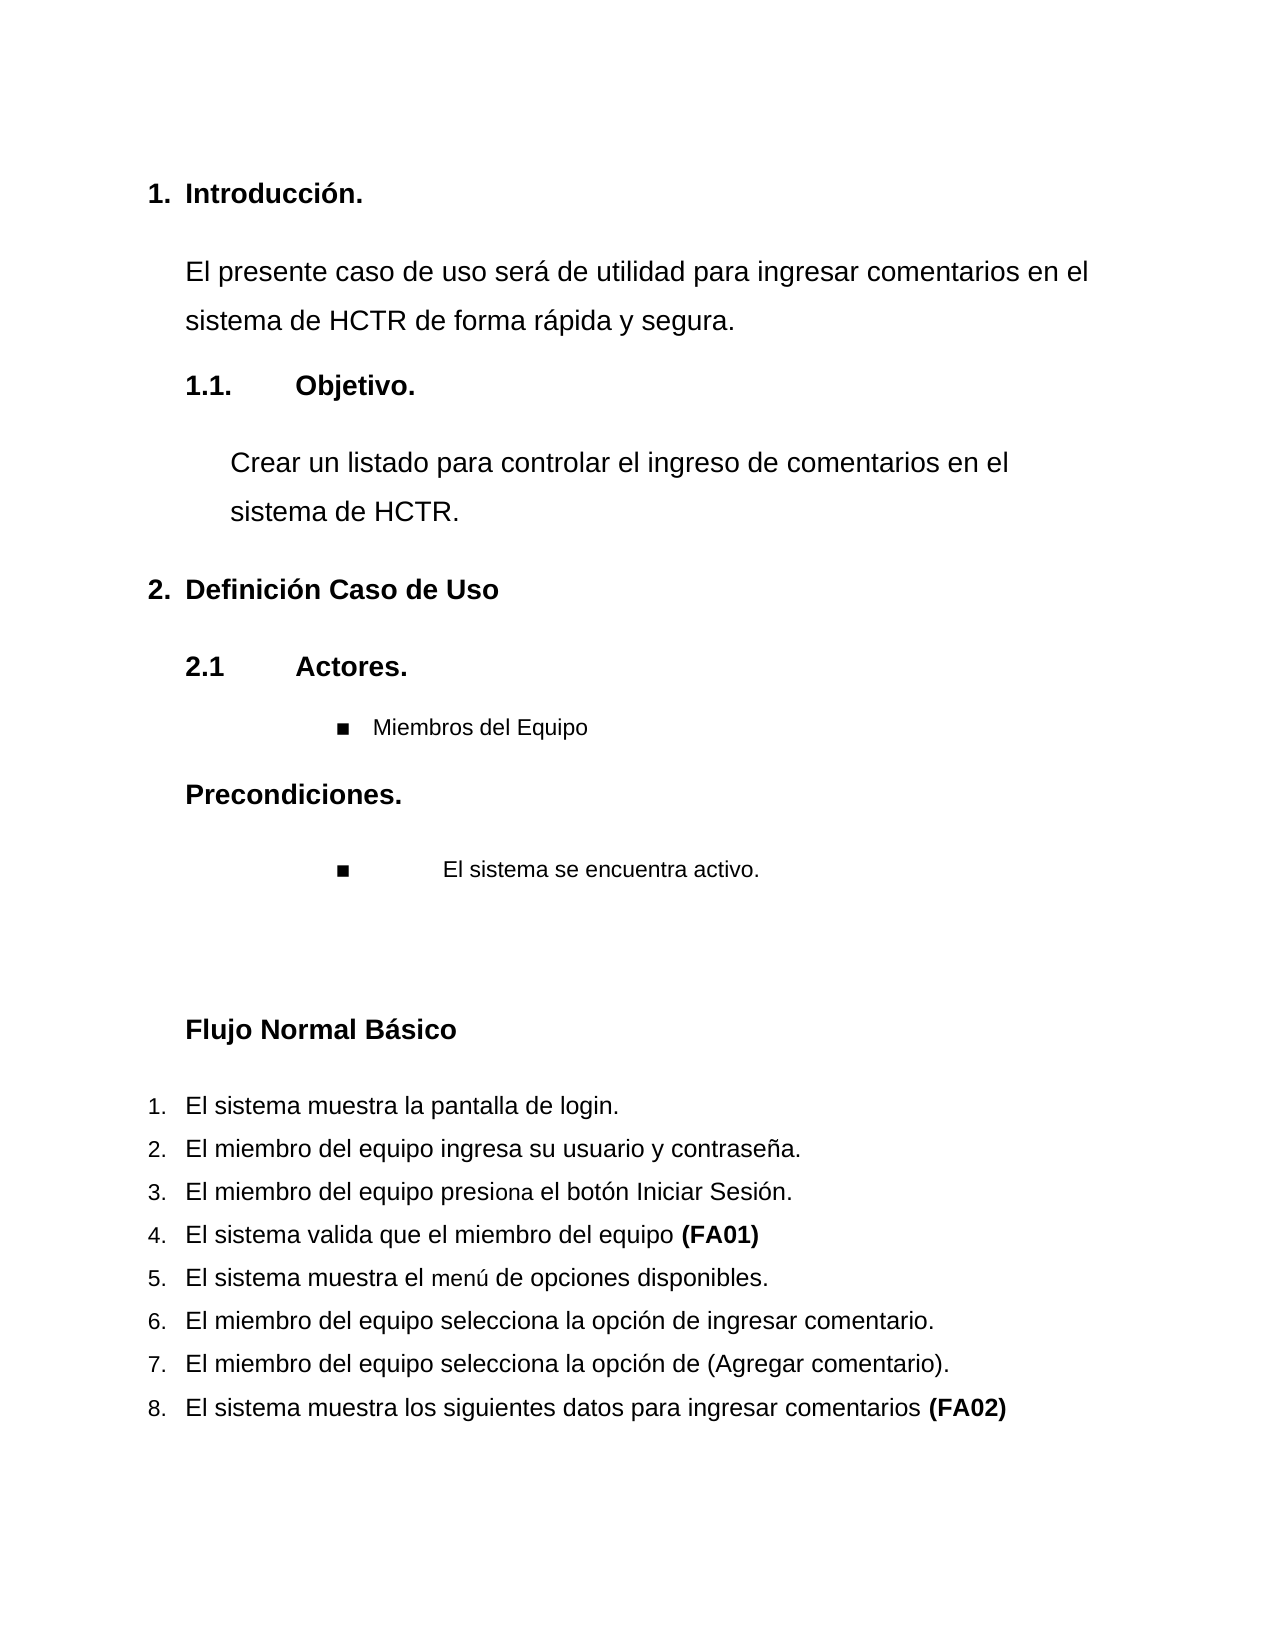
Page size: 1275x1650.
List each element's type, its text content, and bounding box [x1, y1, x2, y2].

text 2.1 Actores. [185, 650, 1096, 683]
text El presente caso de uso será de utilidad para ingresar comentarios en el sistema de HCTR de forma rápida y segura. [185, 255, 1096, 336]
list Introducción. [148, 177, 1096, 209]
text Crear un listado para controlar el ingreso de comentarios en el sistema de HCTR. [230, 446, 1096, 527]
list Objetivo. [185, 369, 1096, 401]
list El miembro del equipo presiona el botón Iniciar Sesión. [148, 1177, 1096, 1206]
text Flujo Normal Básico [185, 1013, 1096, 1045]
text Precondiciones. [185, 778, 1096, 810]
list El sistema valida que el miembro del equipo (FA01) [148, 1220, 1096, 1249]
list El sistema muestra los siguientes datos para ingresar comentarios (FA02) [148, 1392, 1096, 1421]
list Definición Caso de Uso [148, 573, 1096, 605]
list El sistema muestra la pantalla de login. [148, 1091, 1096, 1119]
list El miembro del equipo selecciona la opción de (Agregar comentario). [148, 1349, 1096, 1378]
list El miembro del equipo selecciona la opción de ingresar comentario. [148, 1306, 1096, 1335]
list El sistema muestra el menú de opciones disponibles. [148, 1263, 1096, 1292]
list Miembros del Equipo [335, 702, 1127, 749]
list El miembro del equipo ingresa su usuario y contraseña. [148, 1134, 1096, 1162]
list El sistema se encuentra activo. [335, 843, 1127, 890]
